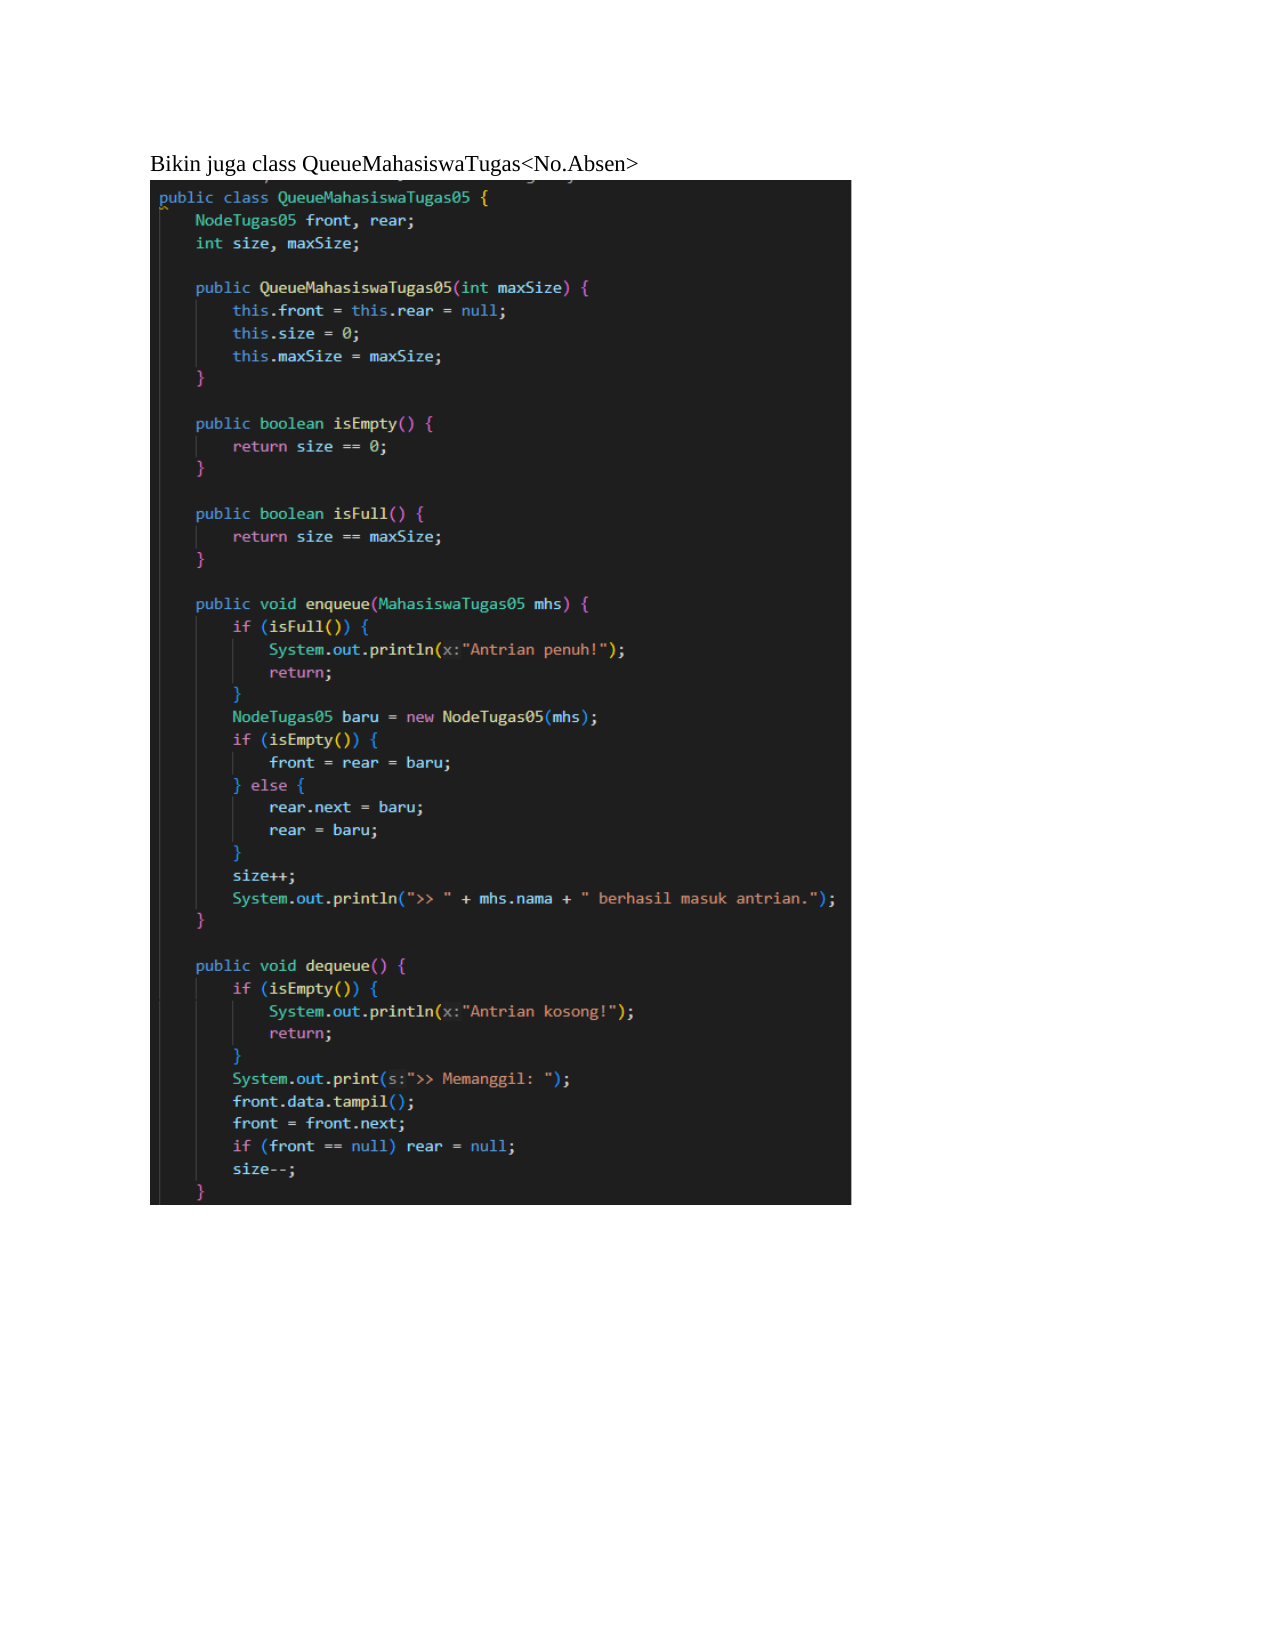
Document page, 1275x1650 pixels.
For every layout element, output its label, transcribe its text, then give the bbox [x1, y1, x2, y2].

text Bikin juga class QueueMahasiswaTugas<No.Absen> [150, 150, 1125, 176]
picture [150, 180, 852, 1205]
